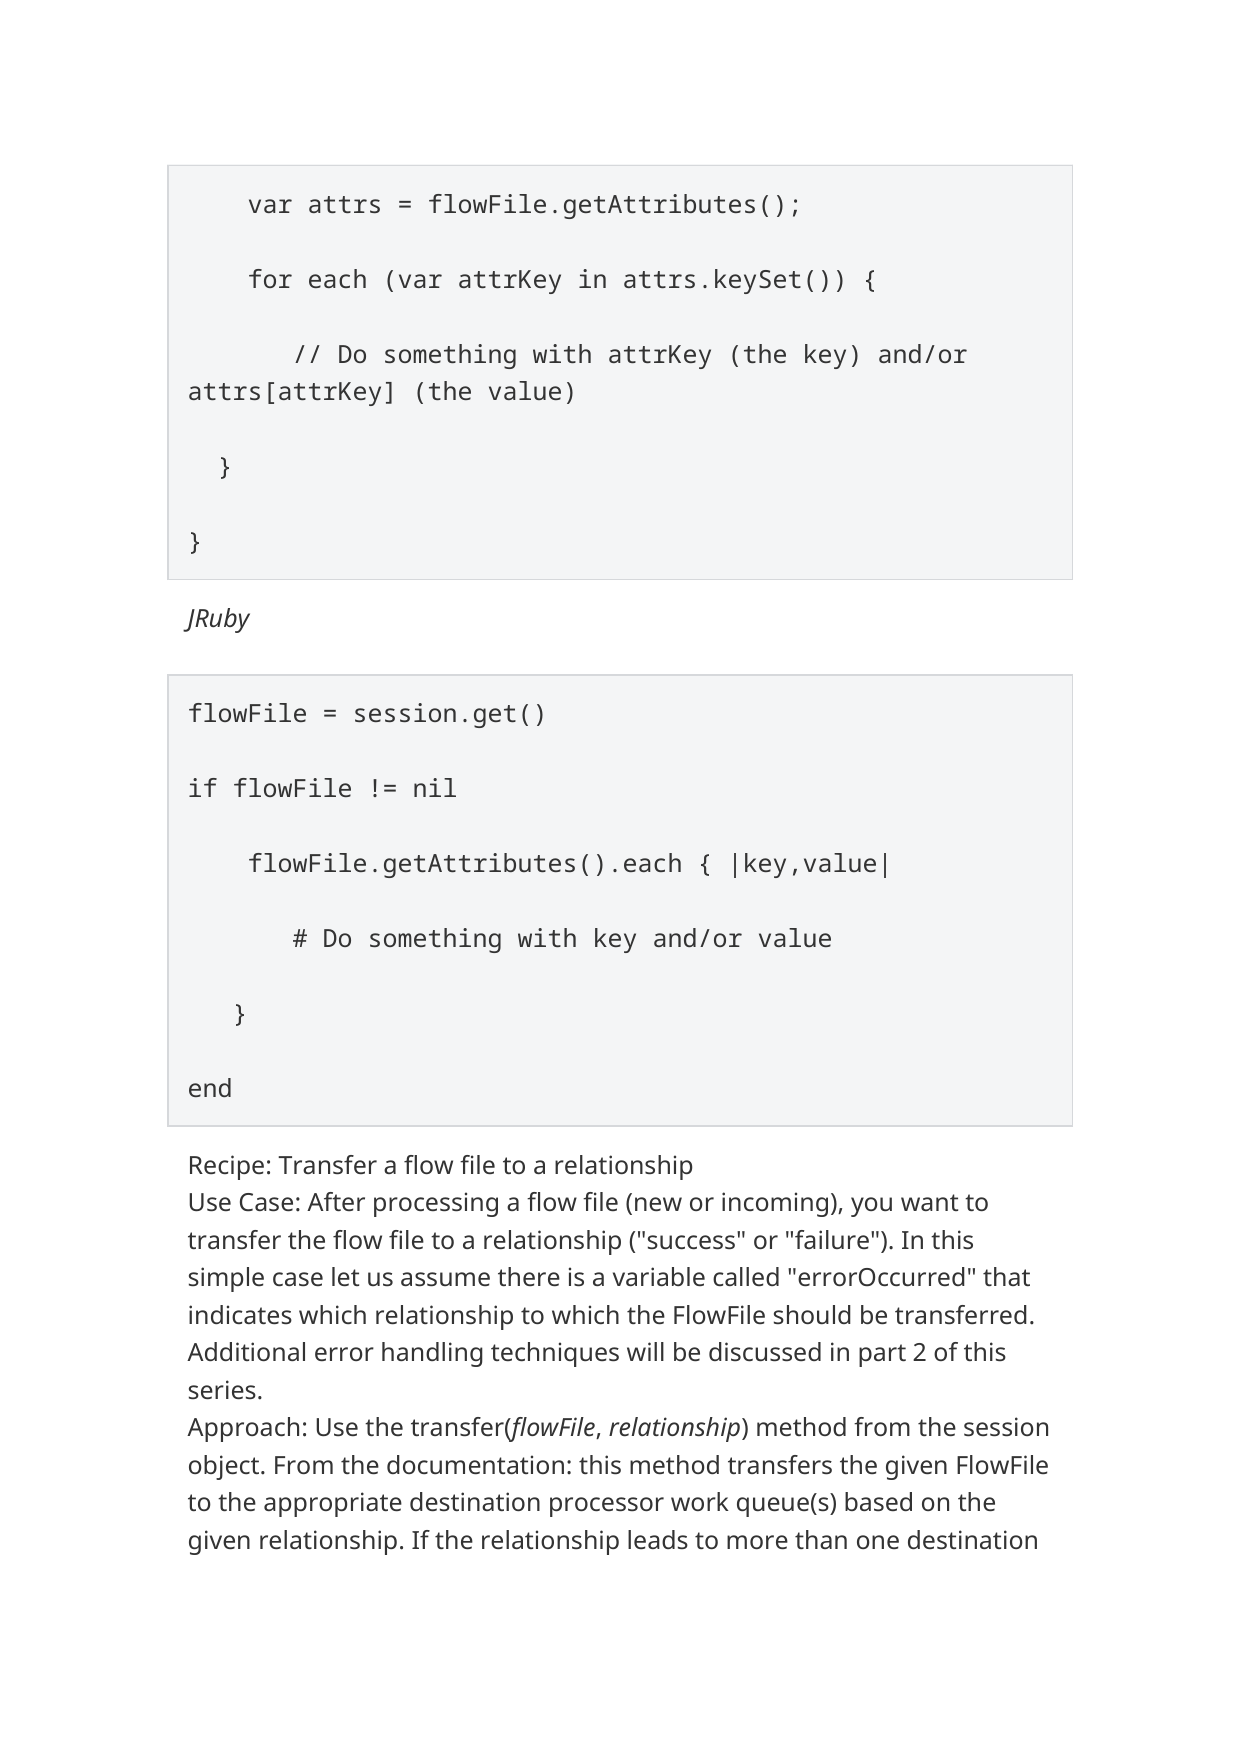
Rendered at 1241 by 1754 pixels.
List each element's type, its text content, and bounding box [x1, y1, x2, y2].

text } [169, 974, 1072, 1032]
text Use Case: After processing a flow file (new or incoming), you want to transfer the flow file to a relationship ("success" or "failure"). In this simple case let us assume there is a variable called "errorOccurred" that indicates which relationship to which the FlowFile should be transferred. Additional error handling techniques will be discussed in part 2 of this series. [187, 1183, 1053, 1408]
text flowFile = session.get() [169, 676, 1072, 732]
text // Do something with attrKey (the key) and/or attrs[attrKey] (the value) [169, 314, 1072, 410]
text Recipe: Transfer a flow file to a relationship [187, 1146, 1053, 1183]
text if flowFile != nil [169, 749, 1072, 807]
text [187, 1408, 1053, 1558]
text for each (var attrKey in attrs.keySet()) { [169, 239, 1072, 297]
text flowFile.getAttributes().each { |key,value| [169, 824, 1072, 882]
text end [169, 1049, 1072, 1125]
text var attrs = flowFile.getAttributes(); [169, 166, 1072, 222]
text } [169, 502, 1072, 579]
text # Do something with key and/or value [169, 899, 1072, 957]
text } [169, 427, 1072, 485]
text JRuby [187, 599, 1053, 636]
